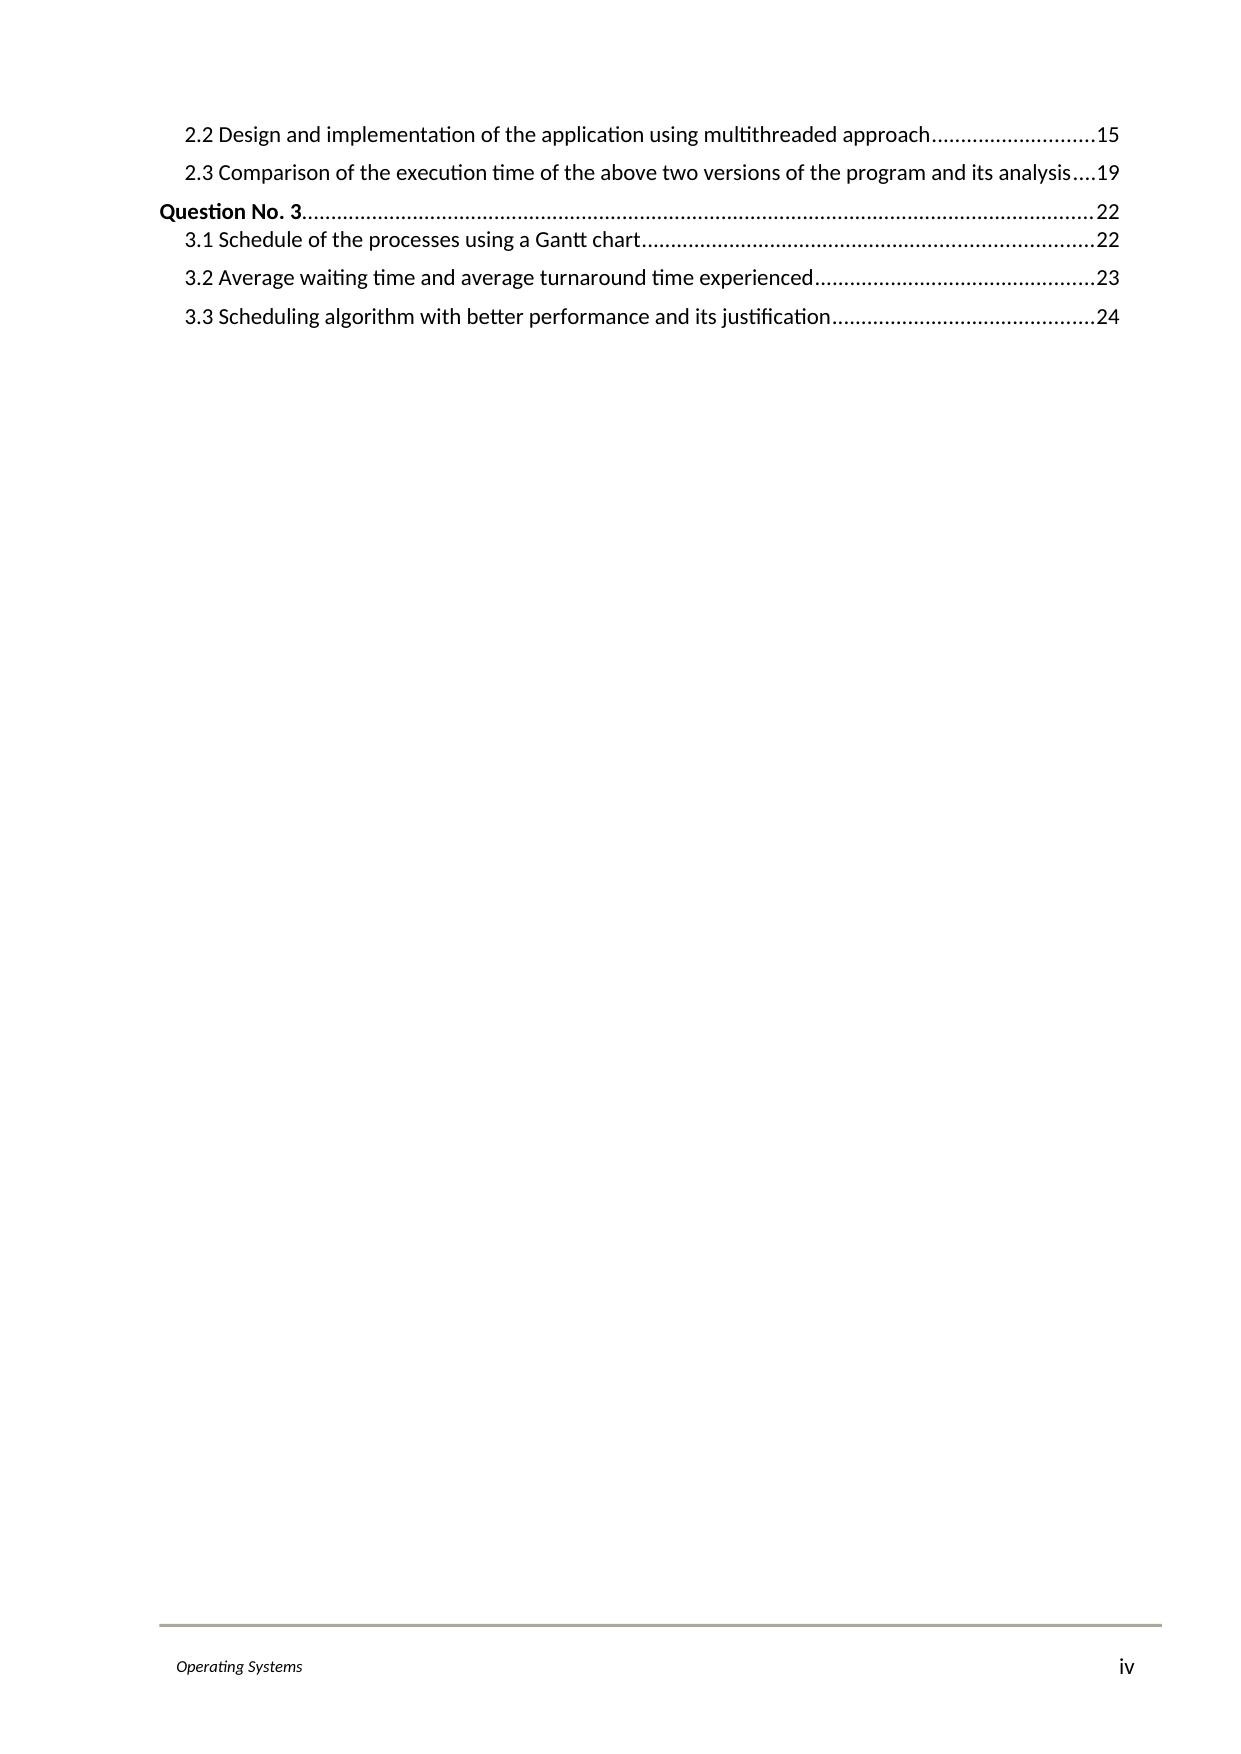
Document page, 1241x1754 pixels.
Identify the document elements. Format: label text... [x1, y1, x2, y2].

text 3.1 Schedule of the processes using a Gantt chart 22 [184, 225, 1120, 253]
text 2.3 Comparison of the execution time of the above two versions of the program and its analysis 19 [184, 158, 1120, 186]
text 2.2 Design and implementation of the application using multithreaded approach 15 [184, 120, 1120, 148]
text Question No. 3 22 [159, 197, 1120, 225]
text 3.3 Scheduling algorithm with better performance and its justification 24 [184, 302, 1120, 330]
text 3.2 Average waiting time and average turnaround time experienced 23 [184, 263, 1120, 291]
